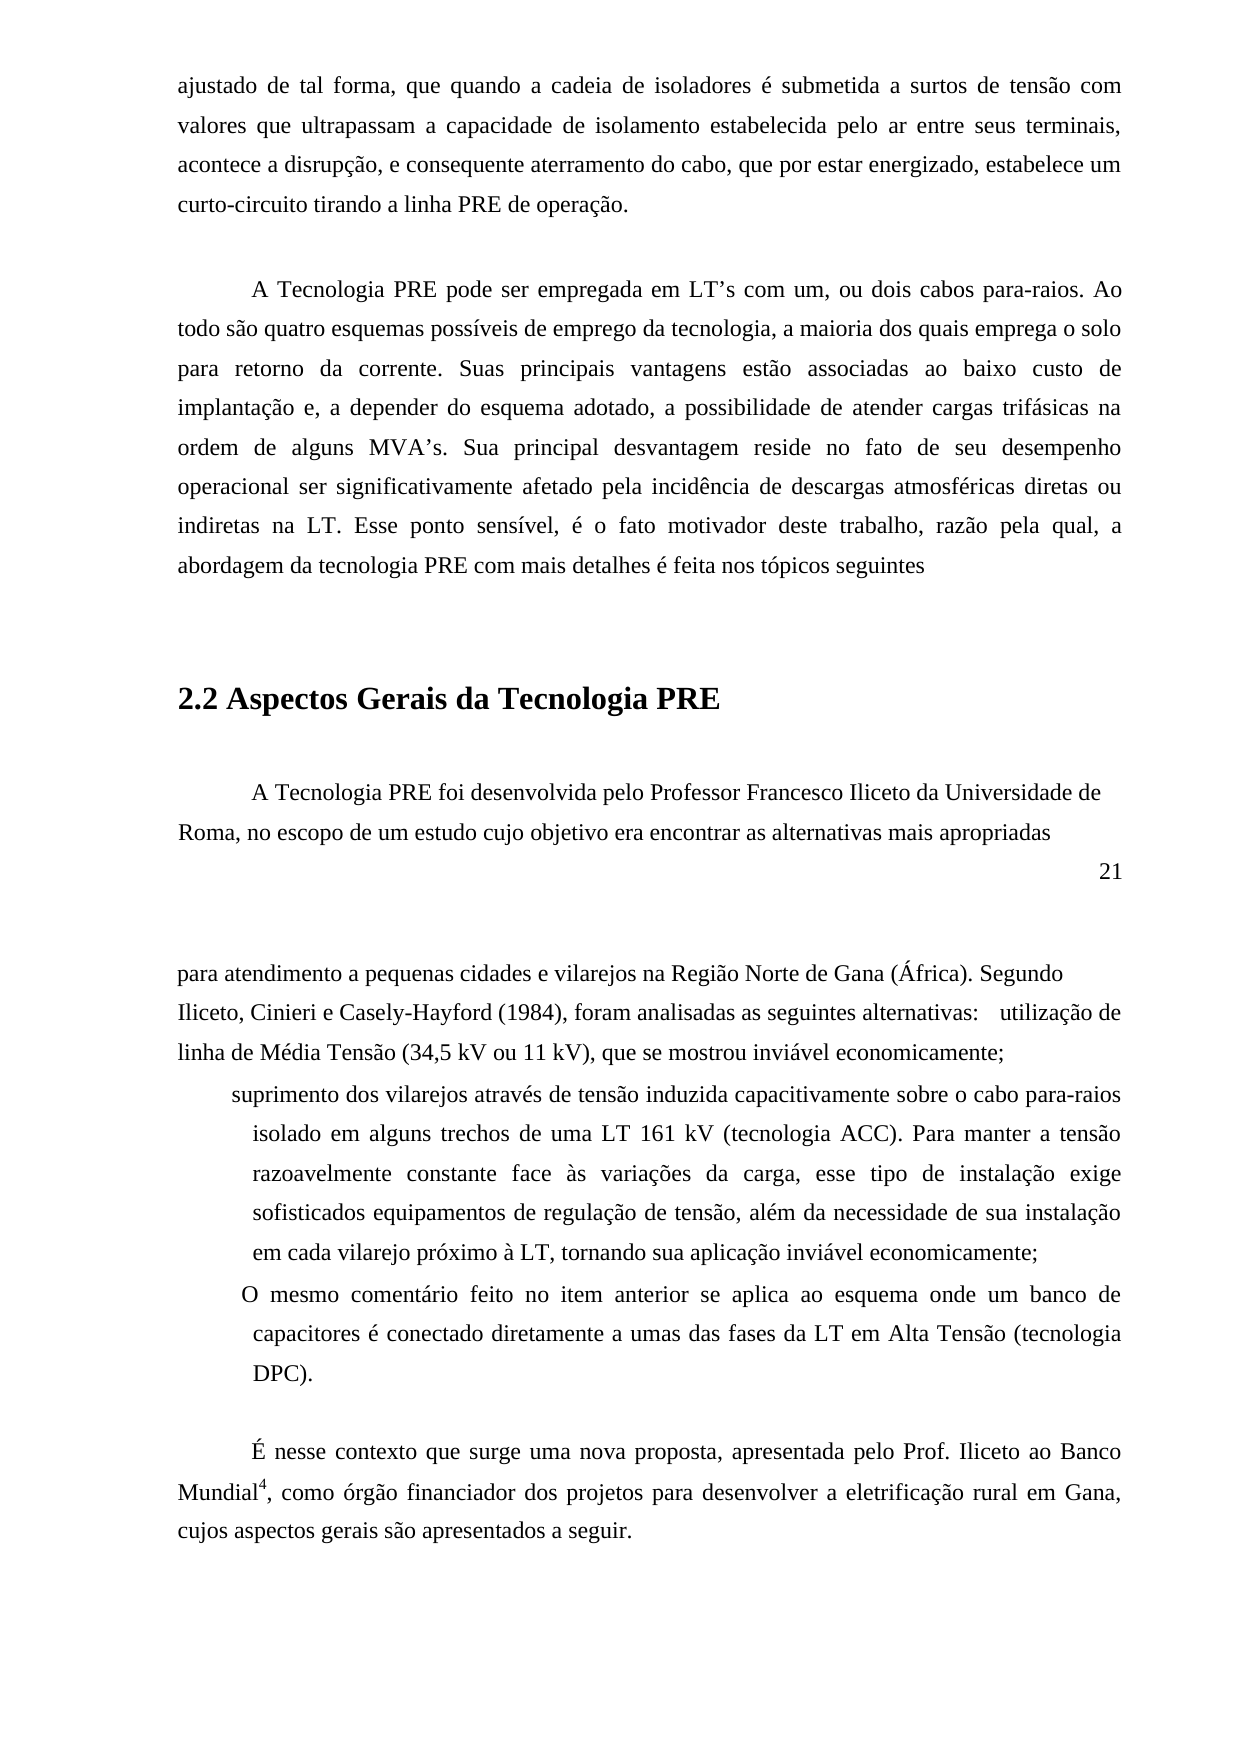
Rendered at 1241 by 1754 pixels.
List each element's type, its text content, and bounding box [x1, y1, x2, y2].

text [177, 71, 1123, 217]
text A Tecnologia PRE pode ser empregada em LT’s com um, ou dois cabos para-raios. Ao todo são quatro esquemas possíveis de emprego da tecnologia, a maioria dos quais emprega o solo para retorno da corrente. Suas principais vantagens estão associadas ao baixo custo de implantação e, a depender do esquema adotado, a possibilidade de atender cargas trifásicas na ordem de alguns MVA’s. Sua principal desvantagem reside no fato de seu desempenho operacional ser significativamente afetado pela incidência de descargas atmosféricas diretas ou indiretas na LT. Esse ponto sensível, é o fato motivador deste trabalho, razão pela qual, a abordagem da tecnologia PRE com mais detalhes é feita nos tópicos seguintes [177, 275, 1123, 578]
text suprimento dos vilarejos através de tensão induzida capacitivamente sobre o cabo para-raios isolado em alguns trechos de uma LT 161 kV (tecnologia ACC). Para manter a tensão razoavelmente constante face às variações da carga, esse tipo de instalação exige sofisticados equipamentos de regulação de tensão, além da necessidade de sua instalação em cada vilarejo próximo à LT, tornando sua aplicação inviável economicamente; [217, 1080, 1123, 1265]
text O mesmo comentário feito no item anterior se aplica ao esquema onde um banco de capacitores é conectado diretamente a umas das fases da LT em Alta Tensão (tecnologia DPC). [217, 1280, 1123, 1386]
text para atendimento a pequenas cidades e vilarejos na Região Norte de Gana (África). Segundo Iliceto, Cinieri e Casely-Hayford (1984), foram analisadas as seguintes alternativas: utilização de linha de Média Tensão (34,5 kV ou 11 kV), que se mostrou inviável economicamente; [177, 959, 1123, 1065]
text 2.2 Aspectos Gerais da Tecnologia PRE [178, 679, 1124, 716]
text É nesse contexto que surge uma nova proposta, apresentada pelo Prof. Iliceto ao Banco Mundial4, como órgão financiador dos projetos para desenvolver a eletrificação rural em Gana, cujos aspectos gerais são apresentados a seguir. [177, 1437, 1123, 1543]
text A Tecnologia PRE foi desenvolvida pelo Professor Francesco Iliceto da Universidade de Roma, no escopo de um estudo cujo objetivo era encontrar as alternativas mais apropriadas [178, 778, 1123, 845]
text 21 [176, 857, 1123, 884]
